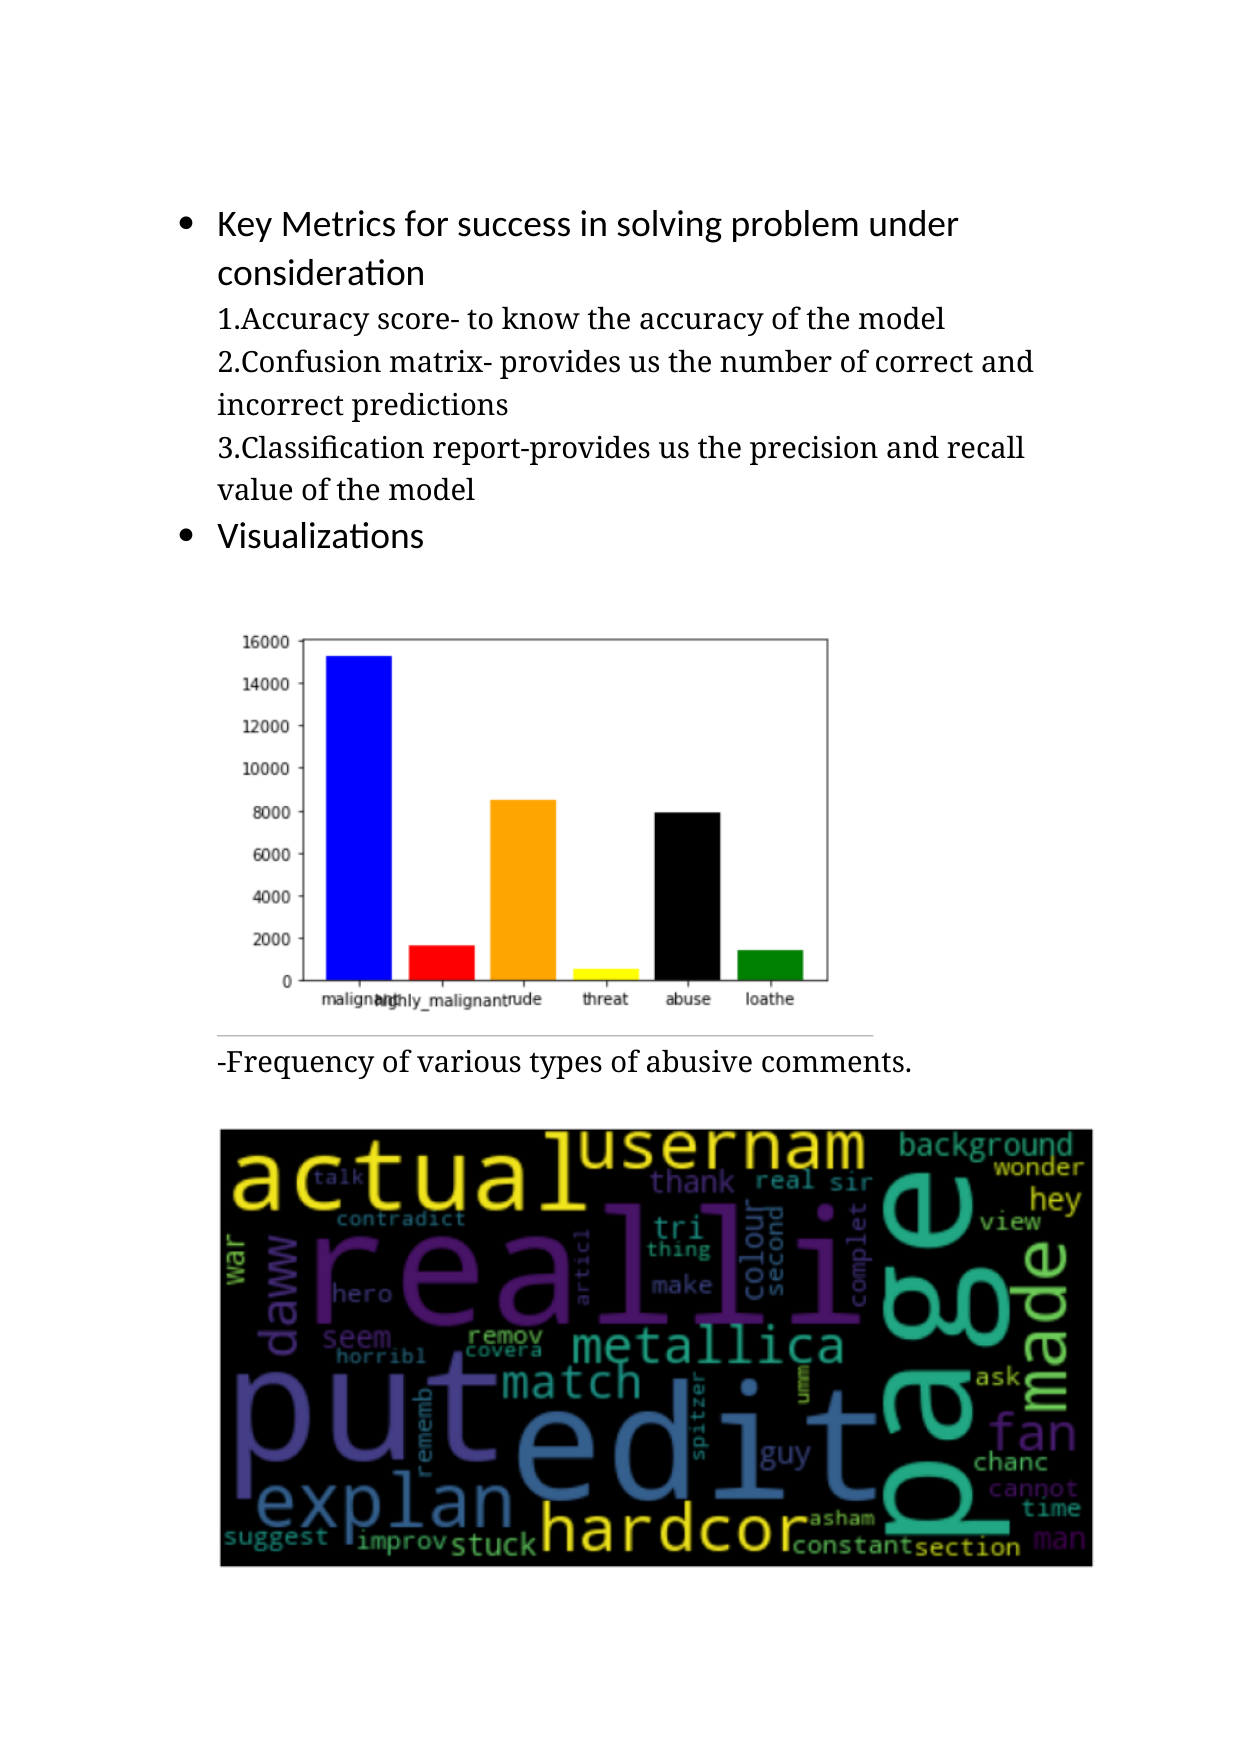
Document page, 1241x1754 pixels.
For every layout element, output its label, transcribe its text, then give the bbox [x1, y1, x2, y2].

list 1.Accuracy score- to know the accuracy of the model [217, 298, 1090, 338]
list 2.Confusion matrix- provides us the number of correct and incorrect predictions [217, 341, 1090, 424]
picture [217, 611, 874, 1039]
list -Frequency of various types of abusive comments. [217, 1041, 1090, 1081]
list 3.Classification report-provides us the precision and recall value of the model [217, 427, 1090, 509]
picture [217, 1126, 1101, 1575]
list Visualizations [179, 512, 1090, 558]
list Key Metrics for success in solving problem under consideration [179, 199, 1090, 295]
